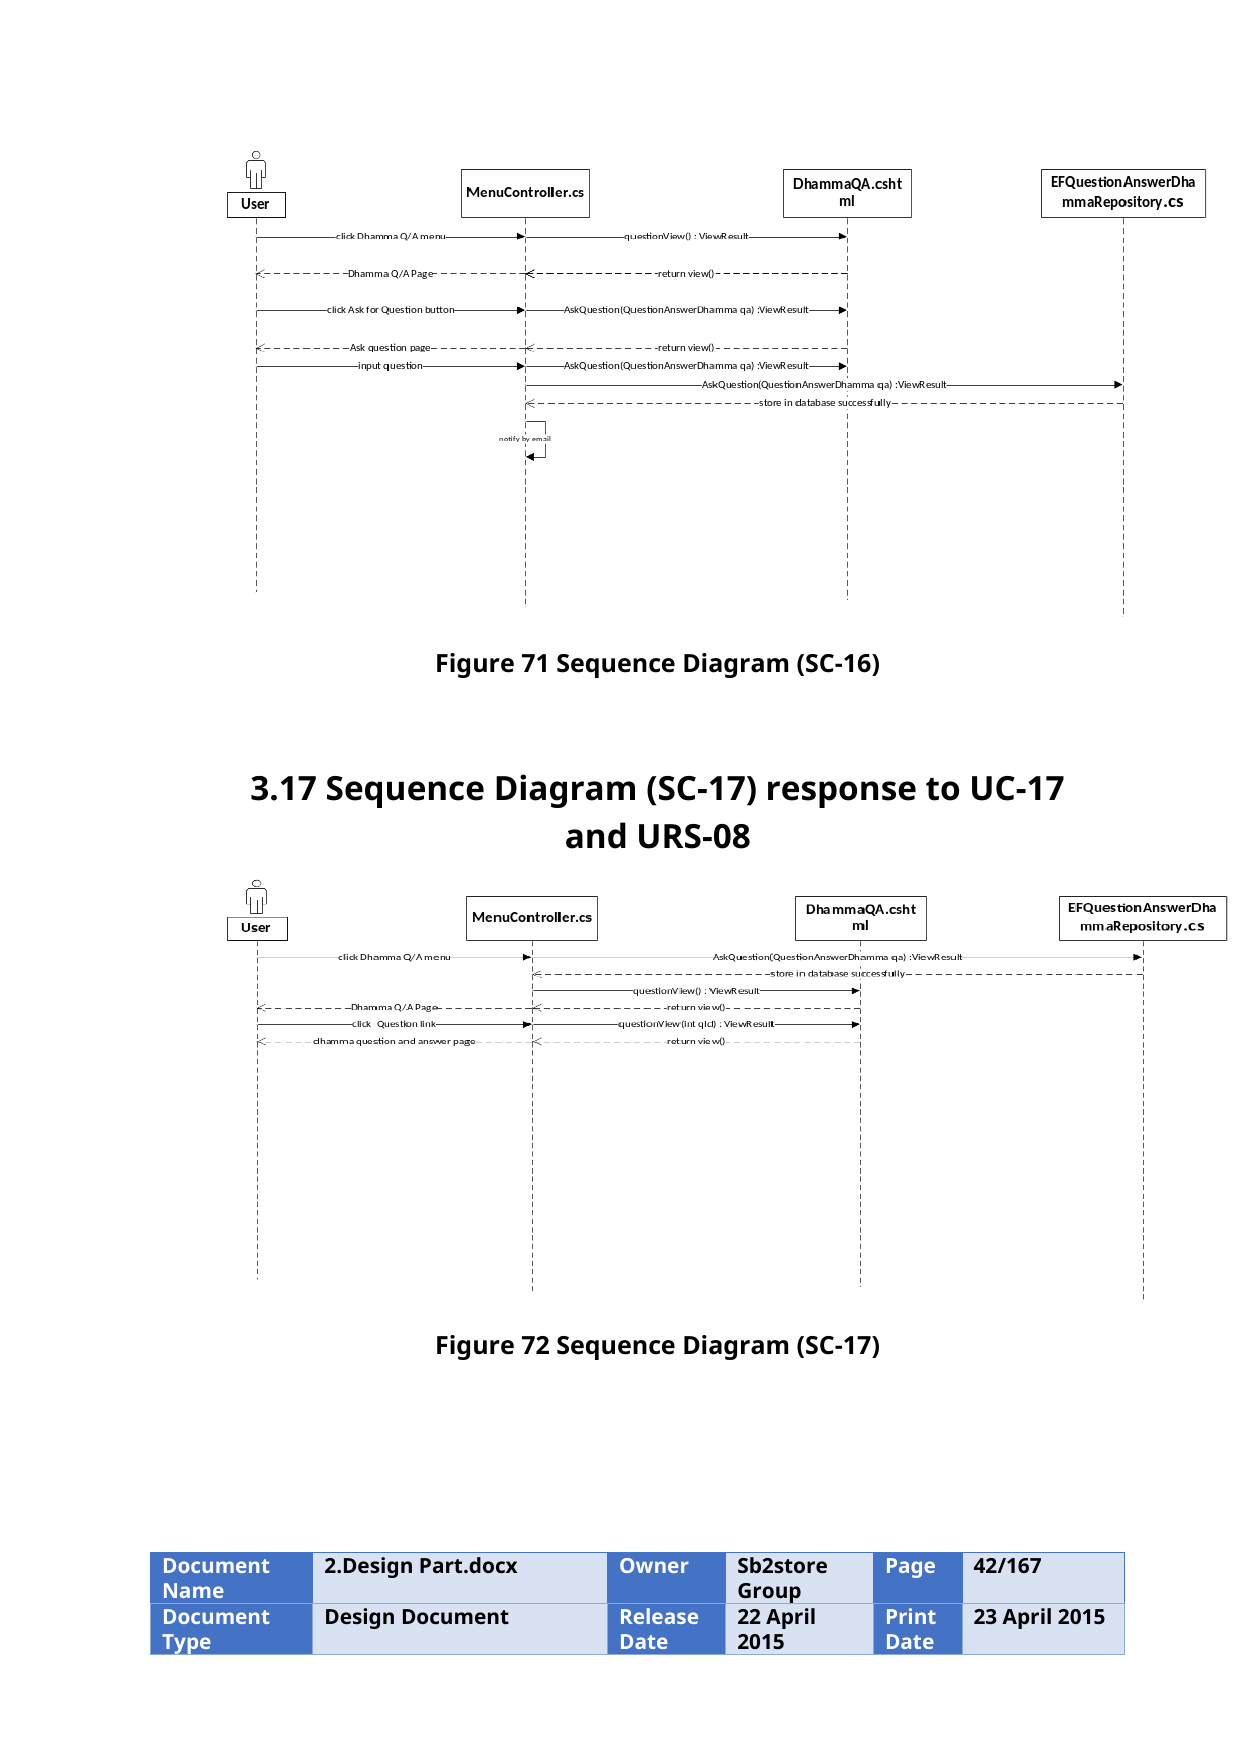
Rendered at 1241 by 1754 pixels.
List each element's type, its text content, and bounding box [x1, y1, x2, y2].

text 3.17 Sequence Diagram (SC-17) response to UC-17 and URS-08 [225, 764, 1090, 859]
text Figure 71 Sequence Diagram (SC-16) [225, 150, 1090, 679]
text Figure 72 Sequence Diagram (SC-17) [225, 879, 1090, 1362]
